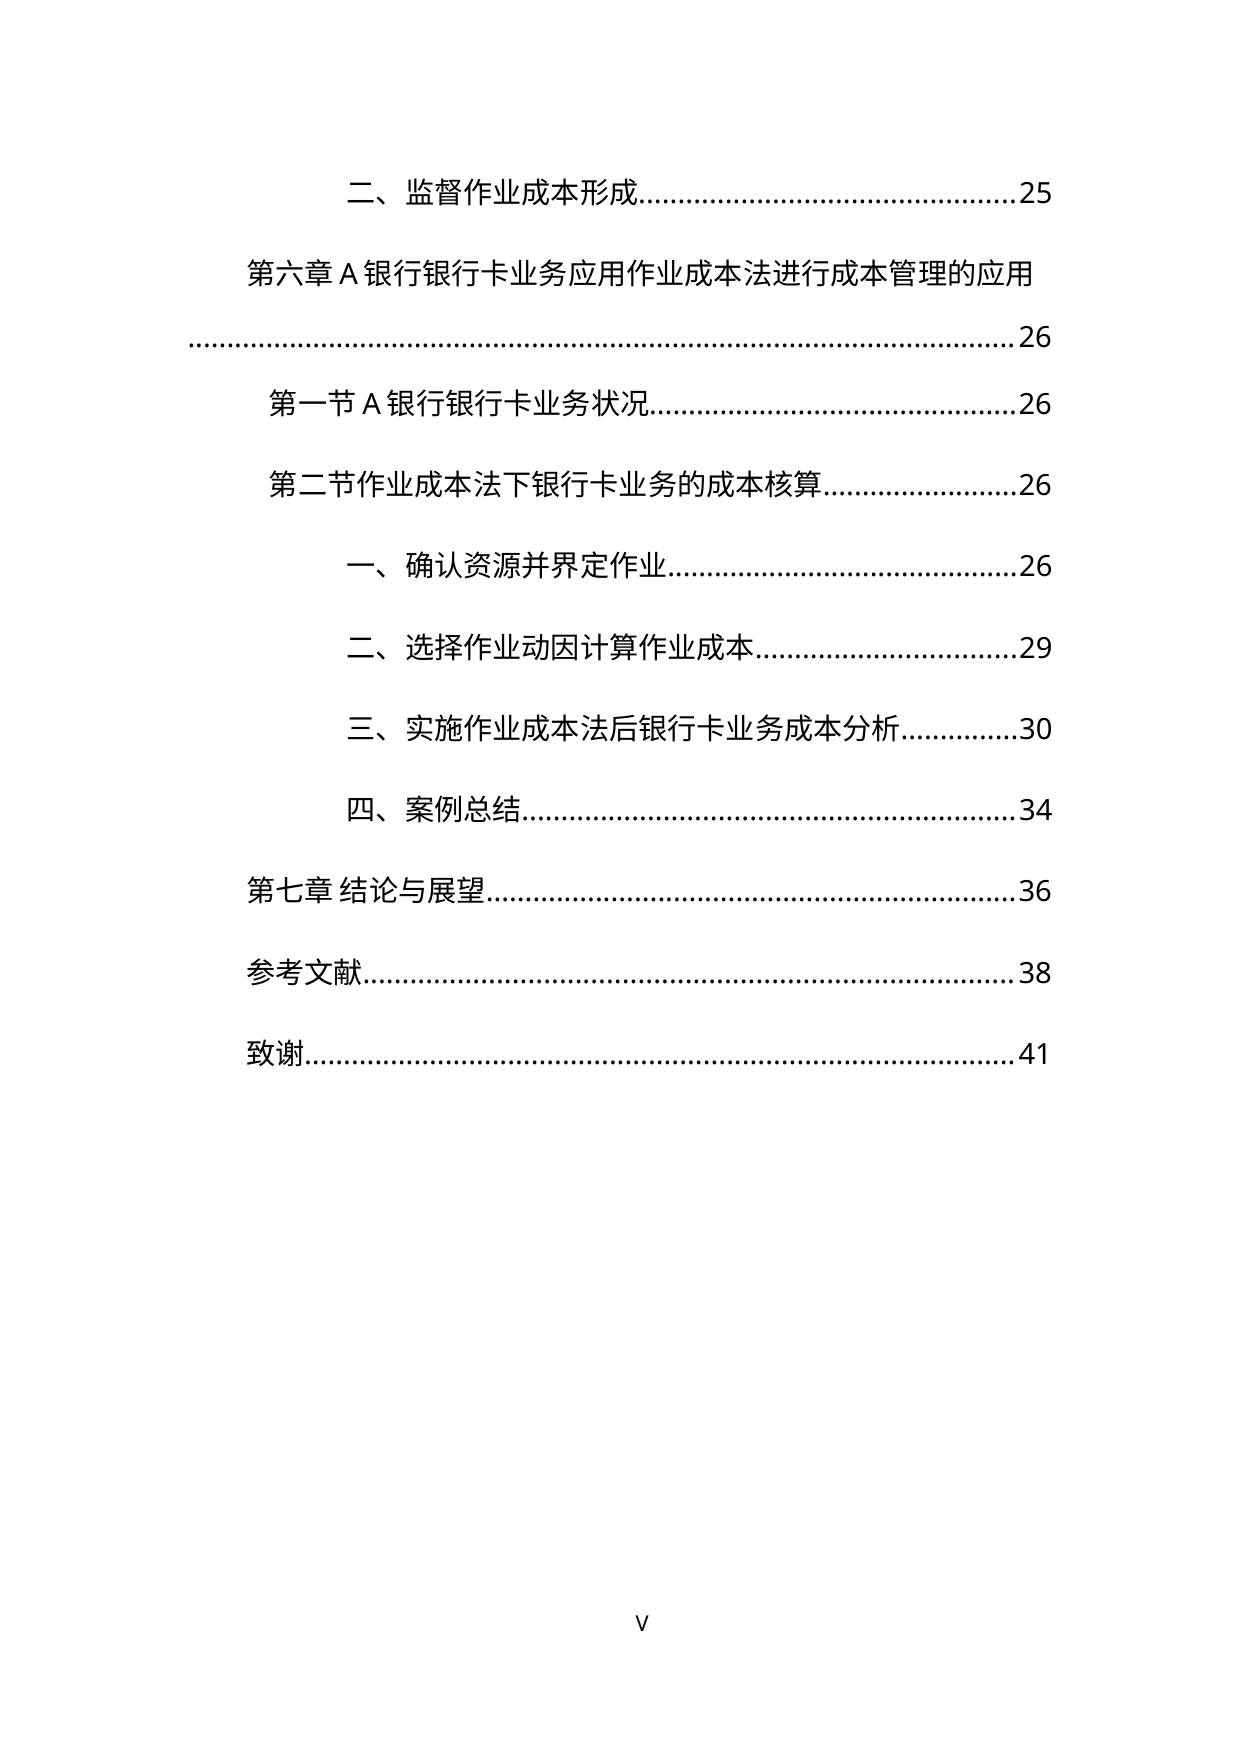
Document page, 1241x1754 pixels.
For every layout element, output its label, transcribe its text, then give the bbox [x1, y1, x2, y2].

text 三、实施作业成本法后银行卡业务成本分析 30 [287, 694, 1053, 759]
text 参考文献 38 [187, 938, 1053, 1003]
text 一、确认资源并界定作业 26 [287, 532, 1053, 597]
text 第一节A银行银行卡业务状况 26 [210, 369, 1053, 434]
text 第六章A银行银行卡业务应用作业成本法进行成本管理的应用 26 [187, 239, 1053, 369]
text 二、监督作业成本形成 25 [287, 158, 1053, 223]
text 致谢 41 [187, 1019, 1053, 1084]
text 第七章 结论与展望 36 [187, 857, 1053, 922]
text 二、选择作业动因计算作业成本 29 [287, 613, 1053, 678]
text 第二节作业成本法下银行卡业务的成本核算 26 [210, 450, 1053, 515]
text 四、案例总结 34 [287, 775, 1053, 840]
